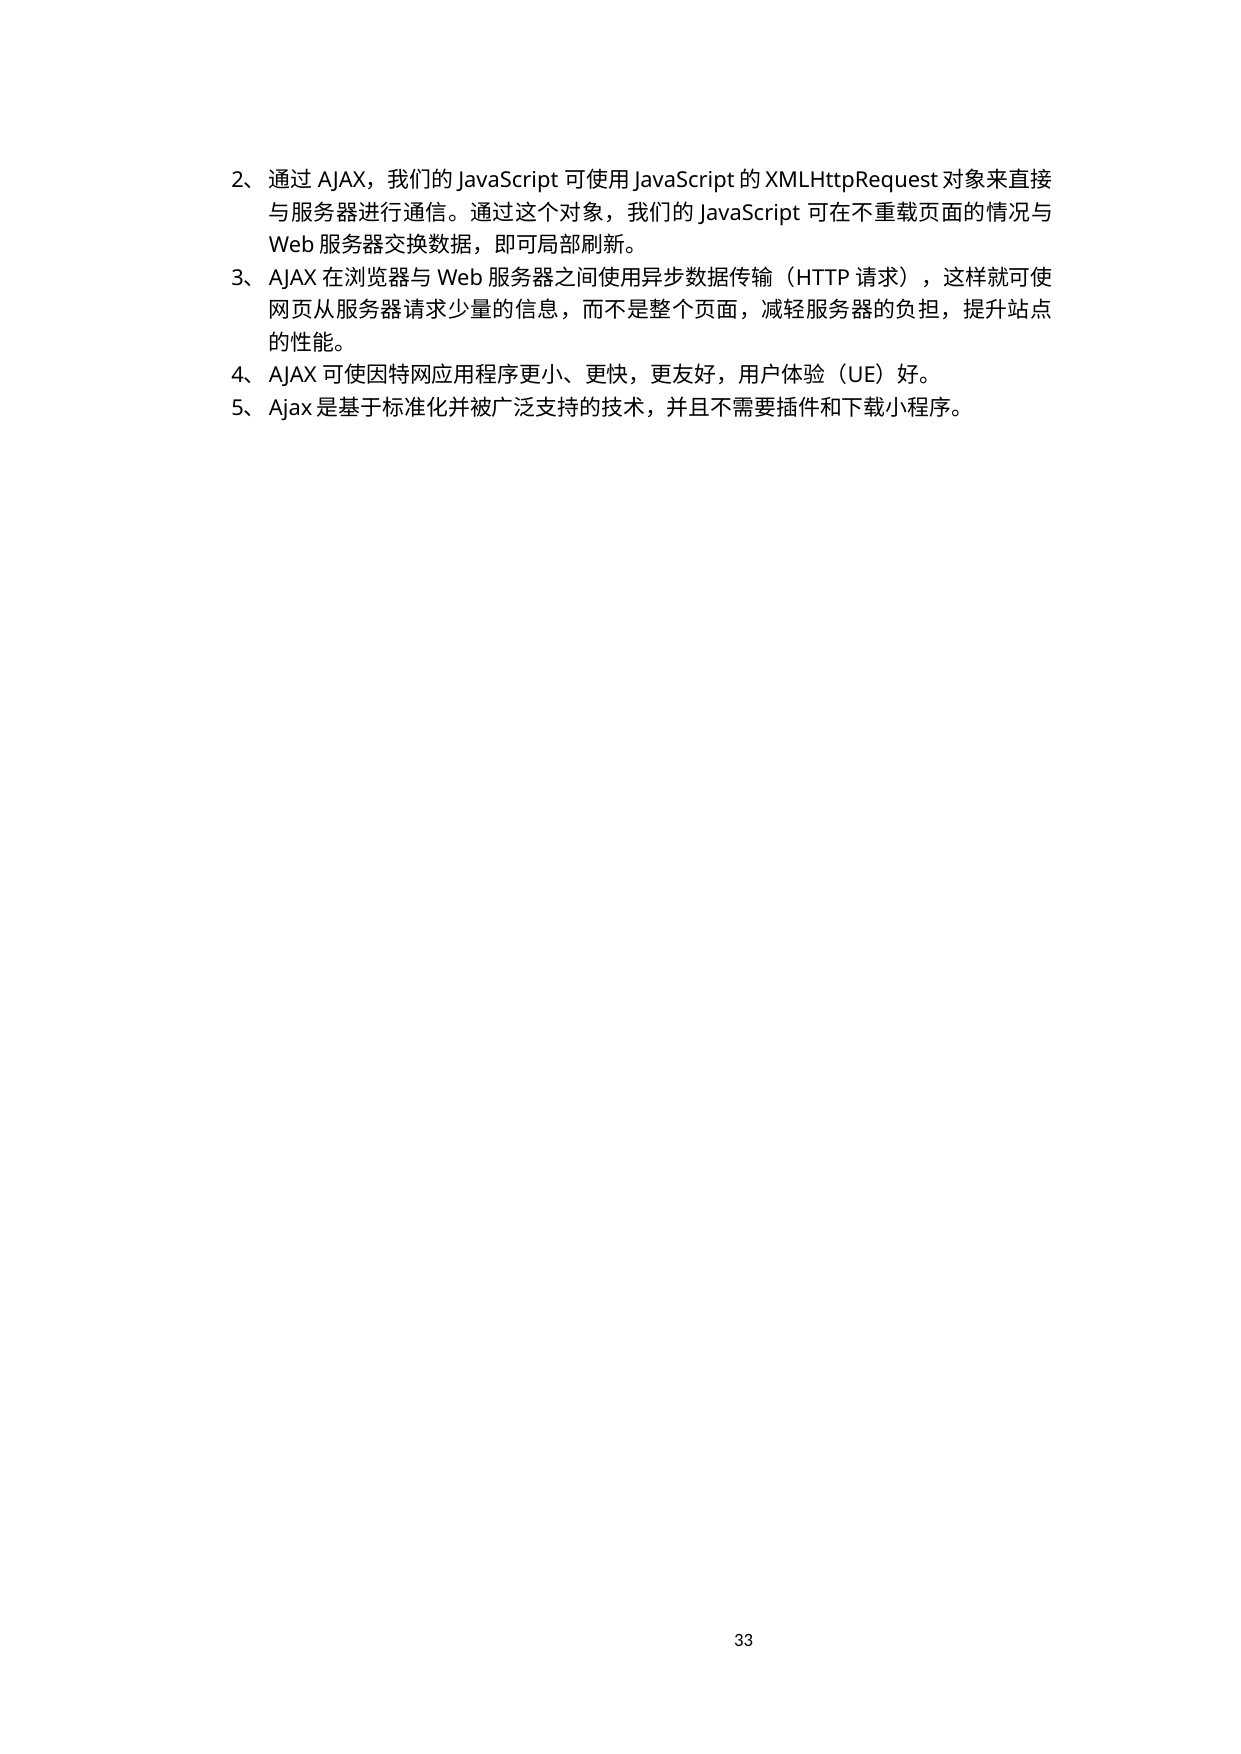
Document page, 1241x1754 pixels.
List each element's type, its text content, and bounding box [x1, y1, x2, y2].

list AJAX 可使因特网应用程序更小、更快，更友好，用户体验（UE）好。 [231, 357, 1053, 389]
list Ajax是基于标准化并被广泛支持的技术，并且不需要插件和下载小程序。 [231, 389, 1053, 422]
list AJAX 在浏览器与 Web 服务器之间使用异步数据传输（HTTP 请求），这样就可使网页从服务器请求少量的信息，而不是整个页面，减轻服务器的负担，提升站点的性能。 [231, 259, 1053, 357]
list 通过 AJAX，我们的 JavaScript 可使用JavaScript的XMLHttpRequest对象来直接与服务器进行通信。通过这个对象，我们的 JavaScript 可在不重载页面的情况与Web服务器交换数据，即可局部刷新。 [231, 162, 1053, 259]
